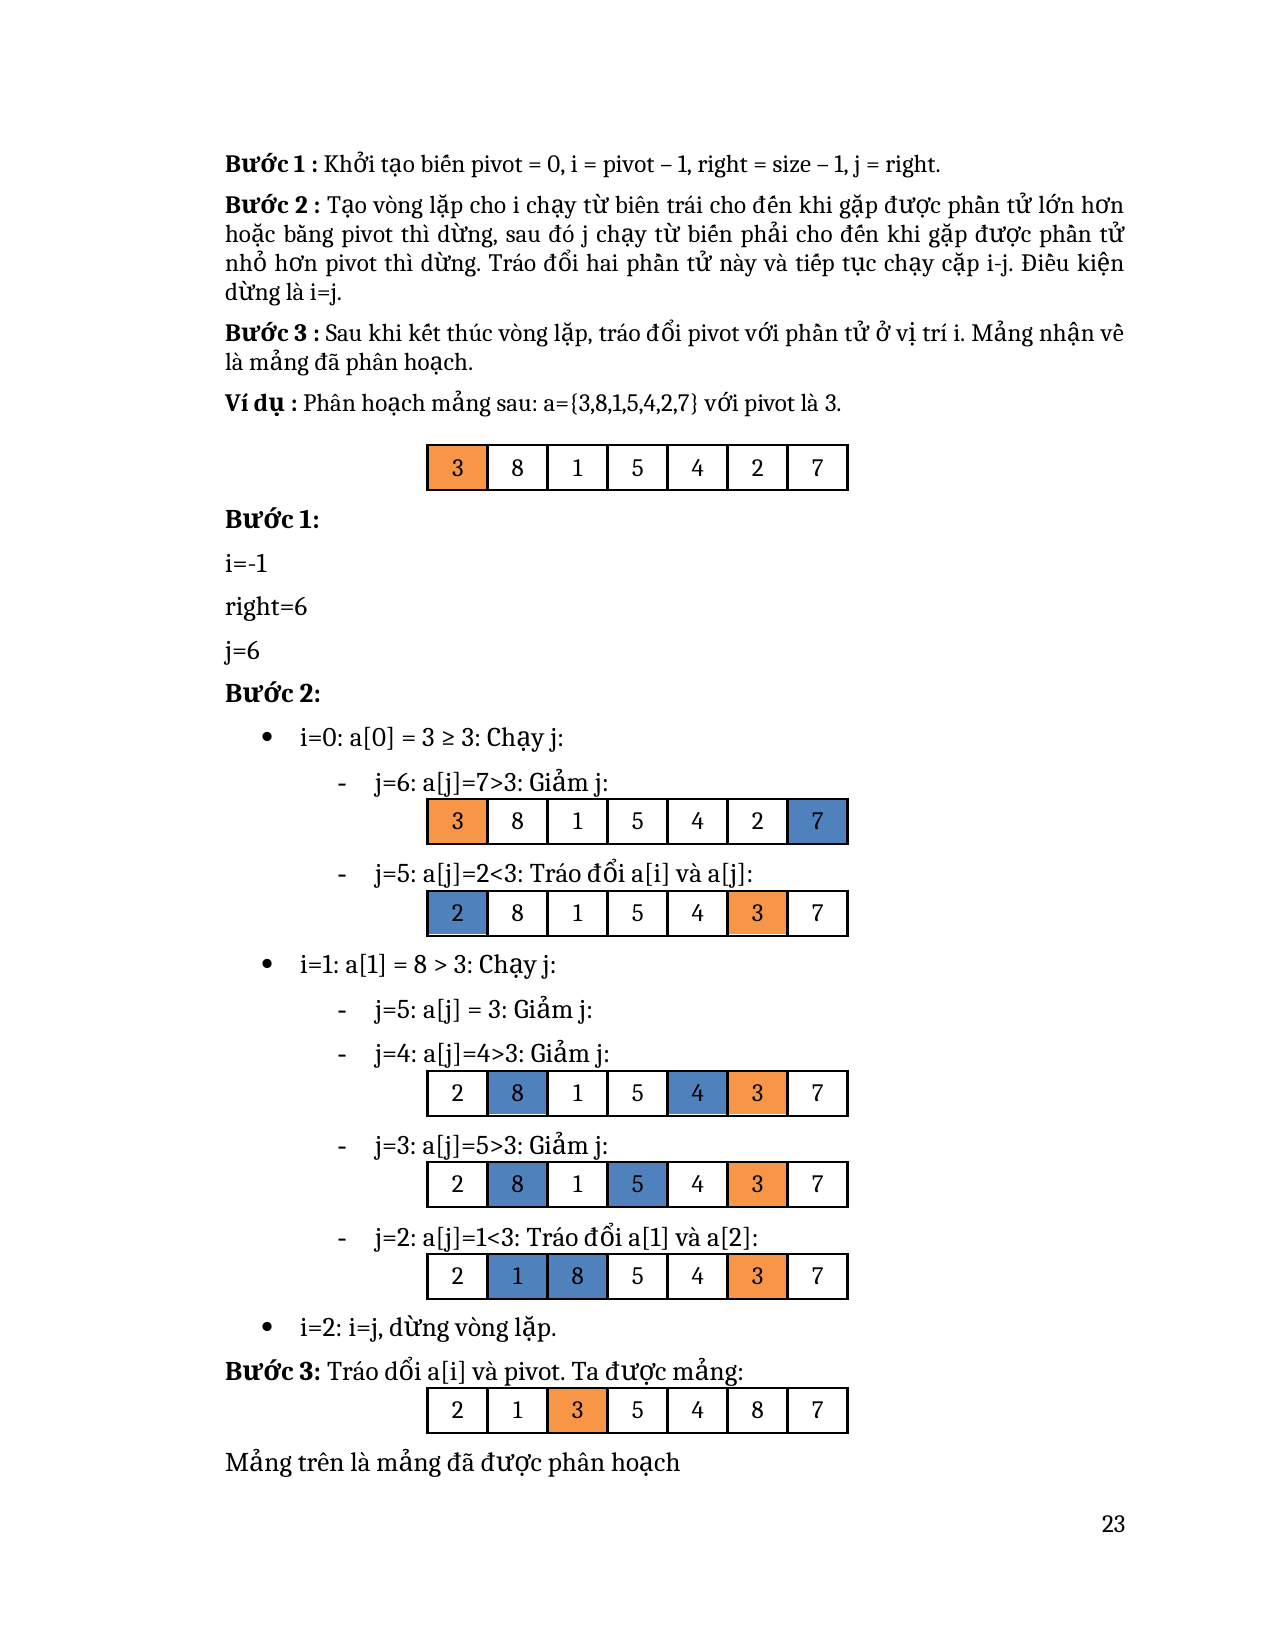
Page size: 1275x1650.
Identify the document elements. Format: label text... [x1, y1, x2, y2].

list i=1: a[1] = 8 > 3: Chạy j: [262, 949, 1125, 980]
list j=5: a[j]=2<3: Tráo đổi a[i] và a[j]: [337, 857, 1125, 889]
table_header 5 [609, 800, 666, 843]
table_header 8 [729, 1389, 786, 1432]
table_header 5 [609, 892, 666, 934]
table_header 1 [549, 446, 606, 489]
table_header 7 [789, 800, 846, 843]
table_header 3 [729, 1255, 786, 1298]
table_header 4 [669, 1072, 726, 1114]
text Bước 2: [225, 678, 1125, 710]
table_header 4 [669, 1255, 726, 1298]
table_header 4 [669, 446, 726, 489]
text Mảng trên là mảng đã được phân hoạch [225, 1447, 1125, 1478]
table_header 7 [789, 1072, 846, 1114]
table_header 3 [729, 1163, 786, 1206]
table_header 1 [549, 800, 606, 843]
table_header 4 [669, 1389, 726, 1432]
table_header 5 [609, 1163, 666, 1206]
table_header 7 [789, 446, 846, 489]
table_header 7 [789, 1163, 846, 1206]
table_header 2 [429, 1163, 486, 1206]
text j=6 [225, 635, 1125, 666]
table_header 4 [669, 892, 726, 934]
text i=-1 [225, 548, 1125, 579]
table_header 2 [729, 446, 786, 489]
table_header 2 [429, 1389, 486, 1432]
table_header 8 [489, 1072, 546, 1114]
table_header 1 [549, 1163, 606, 1206]
text Bước 3 : Sau khi kết thúc vòng lặp, tráo đổi pivot với phần tử ở vị trí i. Mảng nhận về là mảng đã phân hoạch. [225, 319, 1125, 376]
table_header 7 [789, 1389, 846, 1432]
text Bước 1 : Khởi tạo biến pivot = 0, i = pivot – 1, right = size – 1, j = right. [225, 150, 1125, 179]
list j=5: a[j] = 3: Giảm j: [337, 993, 1125, 1025]
text Bước 2 : Tạo vòng lặp cho i chạy từ biên trái cho đến khi gặp được phần tử lớn hơn hoặc bằng pivot thì dừng, sau đó j chạy từ biến phải cho đến khi gặp được phần tử nhỏ hơn pivot thì dừng. Tráo đổi hai phần tử này và tiếp tục chạy cặp i-j. Điều kiện dừng là i=j. [225, 191, 1125, 306]
table_header 3 [729, 1072, 786, 1114]
table_header 8 [489, 1163, 546, 1206]
list j=3: a[j]=5>3: Giảm j: [337, 1129, 1125, 1161]
text Bước 3: Tráo dổi a[i] và pivot. Ta được mảng: [225, 1356, 1125, 1387]
table_header 4 [669, 1163, 726, 1206]
table_header 4 [669, 800, 726, 843]
table_header 5 [609, 446, 666, 489]
table_header 1 [549, 1072, 606, 1114]
table_header 8 [549, 1255, 606, 1298]
list j=2: a[j]=1<3: Tráo đổi a[1] và a[2]: [337, 1221, 1125, 1253]
table_header 8 [489, 446, 546, 489]
list i=0: a[0] = 3 ≥ 3: Chạy j: [262, 722, 1125, 753]
table_header 1 [549, 892, 606, 934]
table_header 2 [429, 1072, 486, 1114]
table_header 3 [429, 800, 486, 843]
table_header 3 [549, 1389, 606, 1432]
text right=6 [225, 591, 1125, 622]
table_header 1 [489, 1389, 546, 1432]
table_header 5 [609, 1072, 666, 1114]
list i=2: i=j, dừng vòng lặp. [262, 1312, 1125, 1343]
table_header 8 [489, 800, 546, 843]
text Bước 1: [225, 504, 1125, 535]
table_header 8 [489, 892, 546, 934]
table_header 5 [609, 1389, 666, 1432]
text Ví dụ : Phân hoạch mảng sau: a={3,8,1,5,4,2,7} với pivot là 3. [225, 389, 1125, 417]
table_header 2 [429, 1255, 486, 1298]
table_header 1 [489, 1255, 546, 1298]
table_header 3 [729, 892, 786, 934]
table_header 2 [429, 892, 486, 934]
table_header 2 [729, 800, 786, 843]
table_header 3 [429, 446, 486, 489]
table_header 7 [789, 892, 846, 934]
list j=4: a[j]=4>3: Giảm j: [337, 1037, 1125, 1069]
table_header 5 [609, 1255, 666, 1298]
table_header 7 [789, 1255, 846, 1298]
list j=6: a[j]=7>3: Giảm j: [337, 766, 1125, 798]
